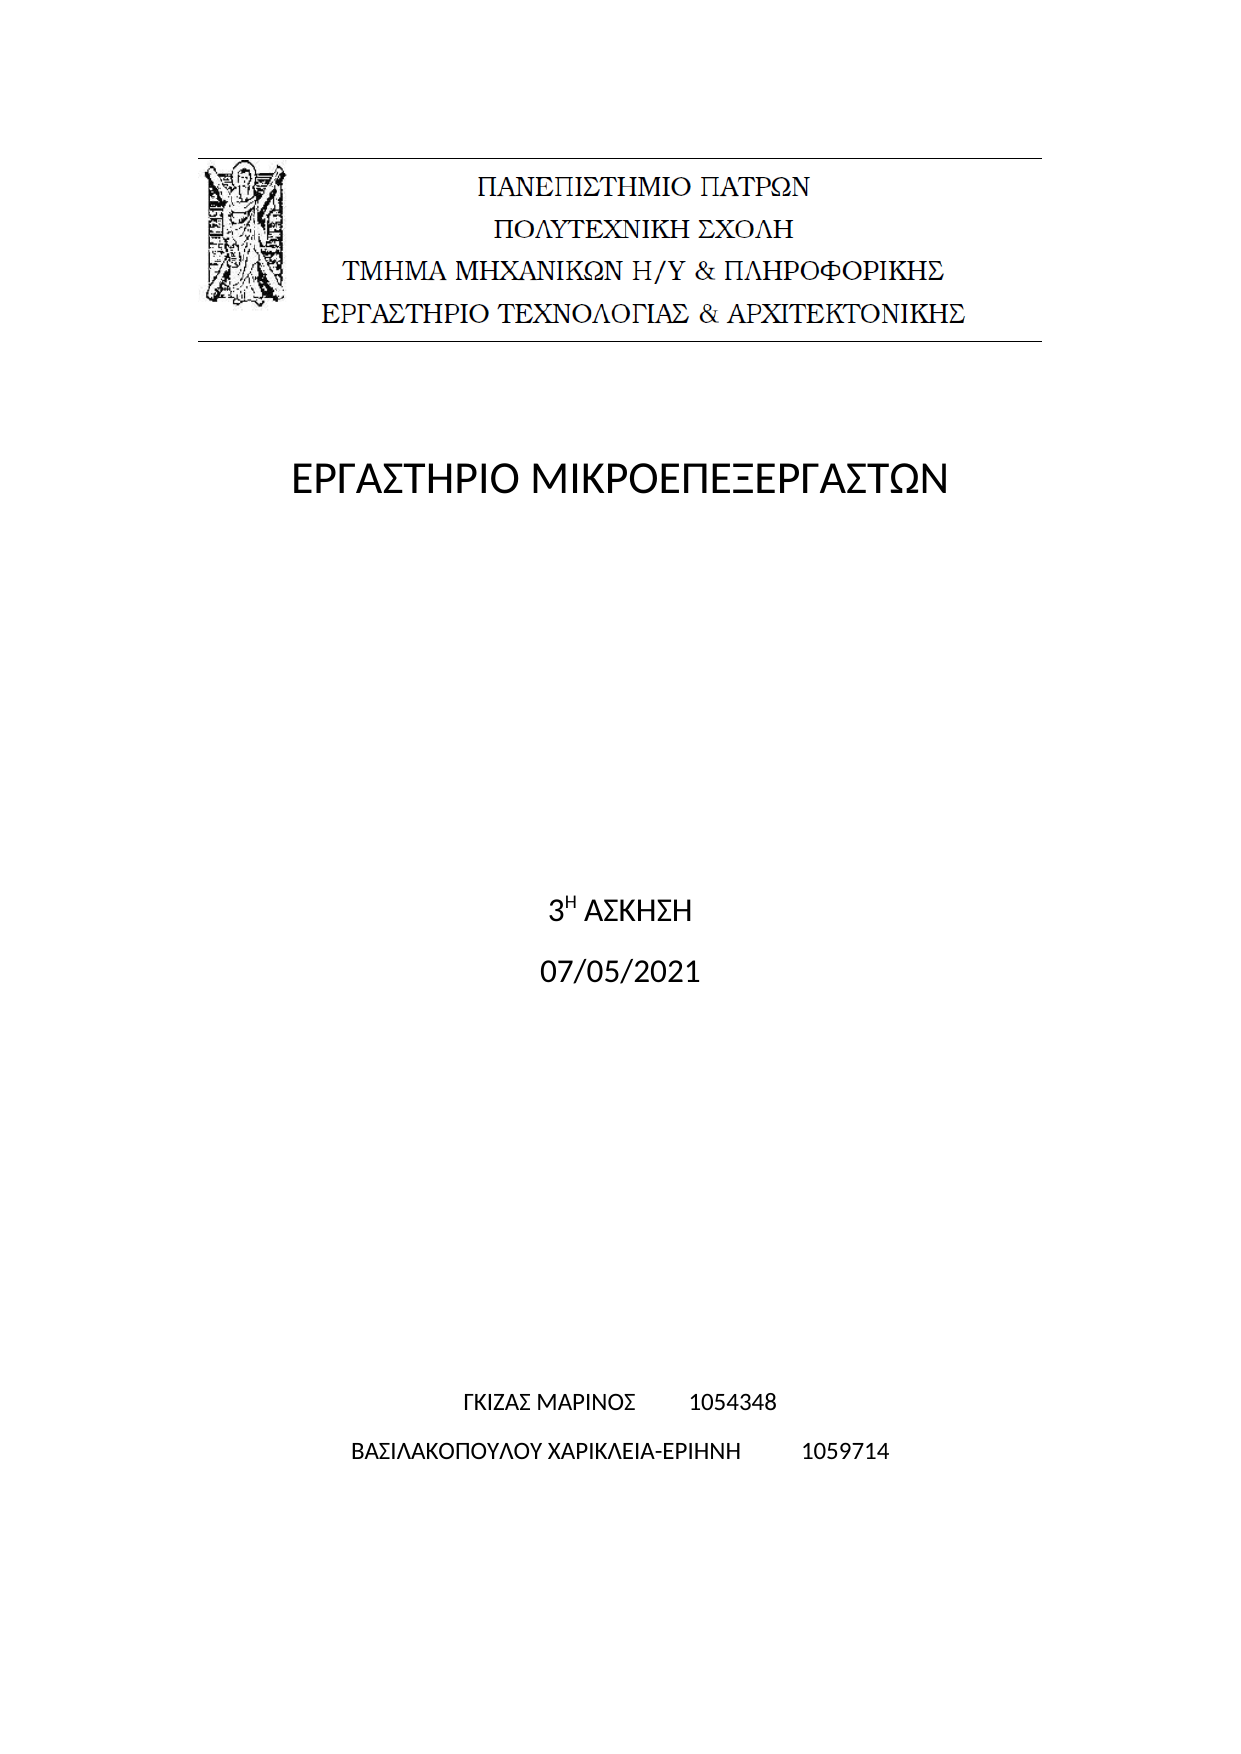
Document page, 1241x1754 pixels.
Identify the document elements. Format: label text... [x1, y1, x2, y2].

text ΒΑΣΙΛΑΚΟΠΟΥΛΟΥ ΧΑΡΙΚΛΕΙΑ-ΕΡΙΗΝΗ 1059714 [187, 1435, 1053, 1466]
text 3Η ΑΣΚΗΣΗ [187, 889, 1053, 930]
text 07/05/2021 [187, 950, 1053, 991]
text ΓΚΙΖΑΣ ΜΑΡΙΝΟΣ 1054348 [187, 1386, 1053, 1416]
text ΕΡΓΑΣΤΗΡΙΟ ΜΙΚΡΟΕΠΕΞΕΡΓΑΣΤΩΝ [187, 449, 1053, 504]
picture [187, 150, 1053, 348]
